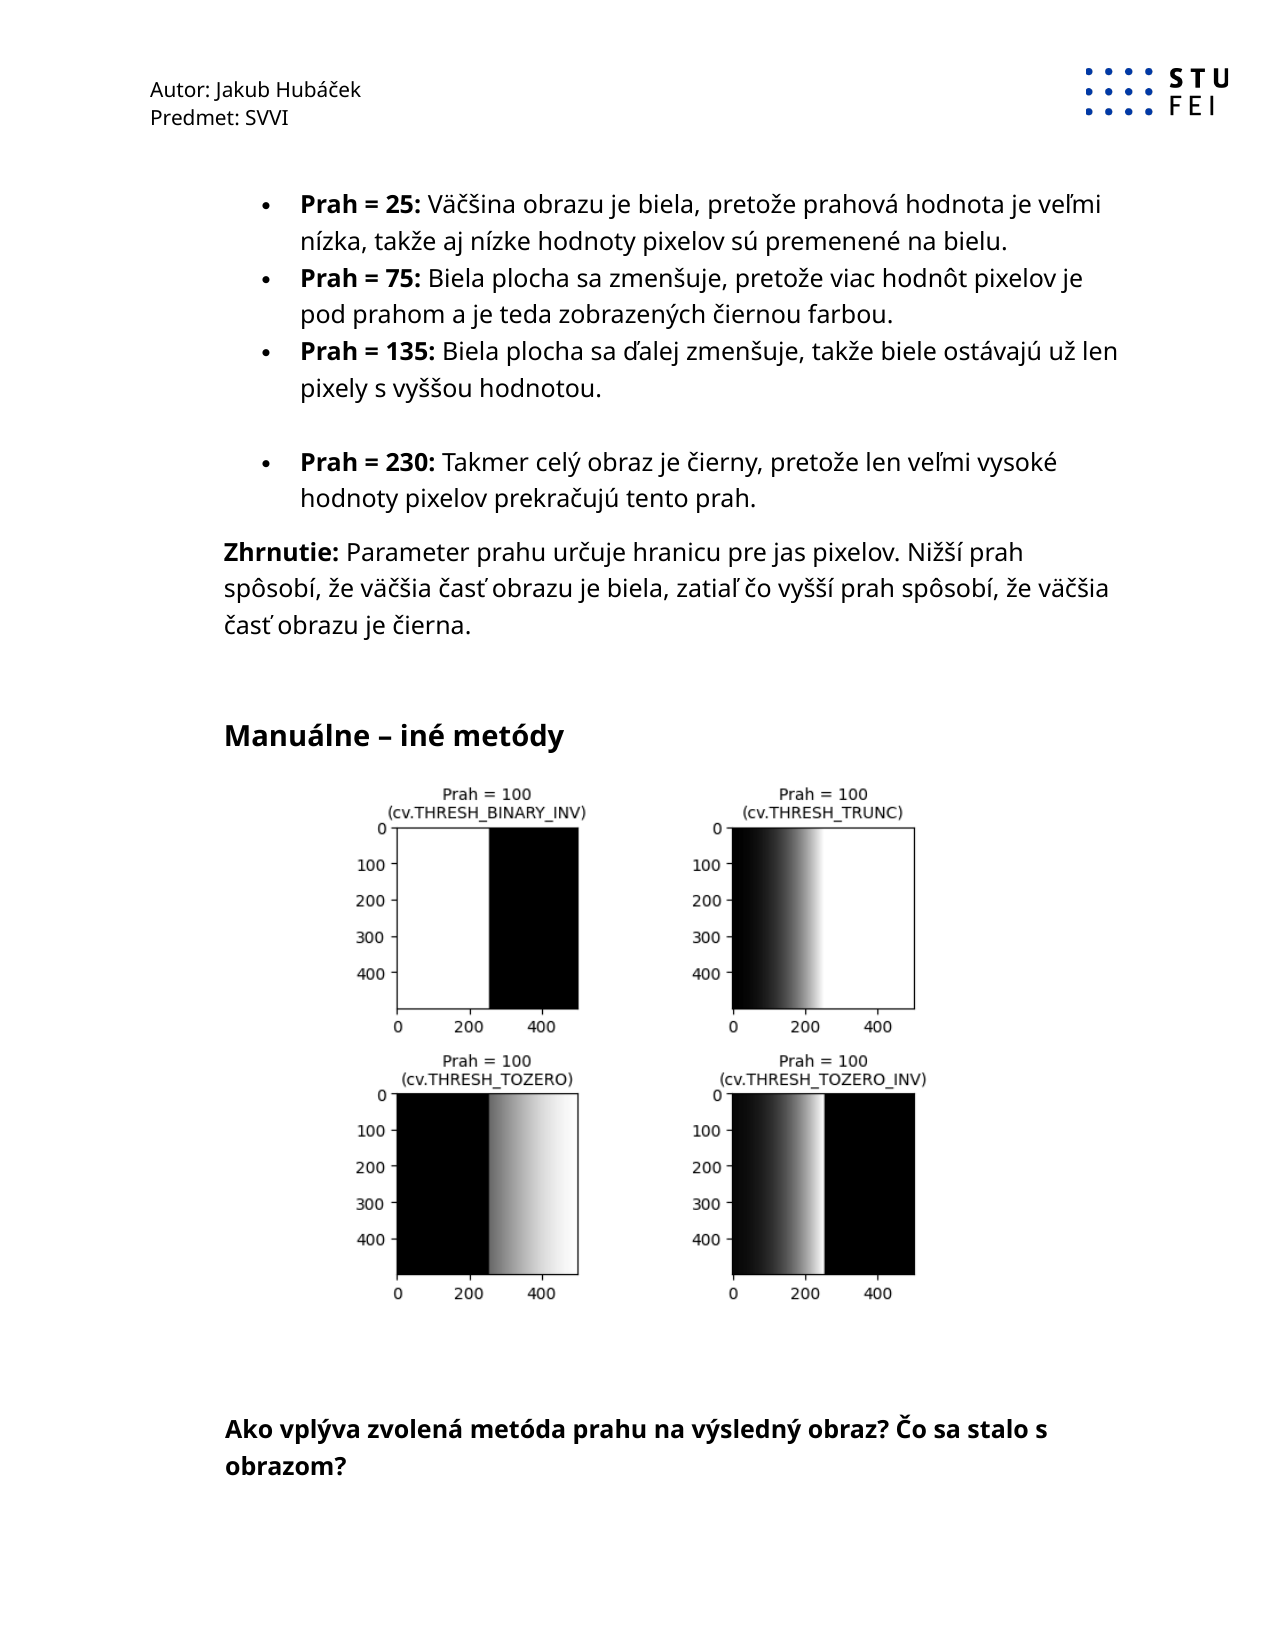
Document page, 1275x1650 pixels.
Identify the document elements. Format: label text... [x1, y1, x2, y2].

picture [344, 776, 938, 1313]
picture [1086, 67, 1229, 116]
list Prah = 135: Biela plocha sa ďalej zmenšuje, takže biele ostávajú už len pixely s vyššou hodnotou. [262, 334, 1125, 405]
list Prah = 25: Väčšina obrazu je biela, pretože prahová hodnota je veľmi nízka, takže aj nízke hodnoty pixelov sú premenené na bielu. [262, 187, 1125, 258]
text Manuálne – iné metódy [224, 715, 1125, 754]
list Prah = 230: Takmer celý obraz je čierny, pretože len veľmi vysoké hodnoty pixelov prekračujú tento prah. [262, 444, 1125, 515]
list Prah = 75: Biela plocha sa zmenšuje, pretože viac hodnôt pixelov je pod prahom a je teda zobrazených čiernou farbou. [262, 260, 1125, 331]
text Zhrnutie: Parameter prahu určuje hranicu pre jas pixelov. Nižší prah spôsobí, že väčšia časť obrazu je biela, zatiaľ čo vyšší prah spôsobí, že väčšia časť obrazu je čierna. [224, 534, 1125, 642]
list Ako vplýva zvolená metóda prahu na výsledný obraz? Čo sa stalo s obrazom? [225, 1412, 1125, 1482]
